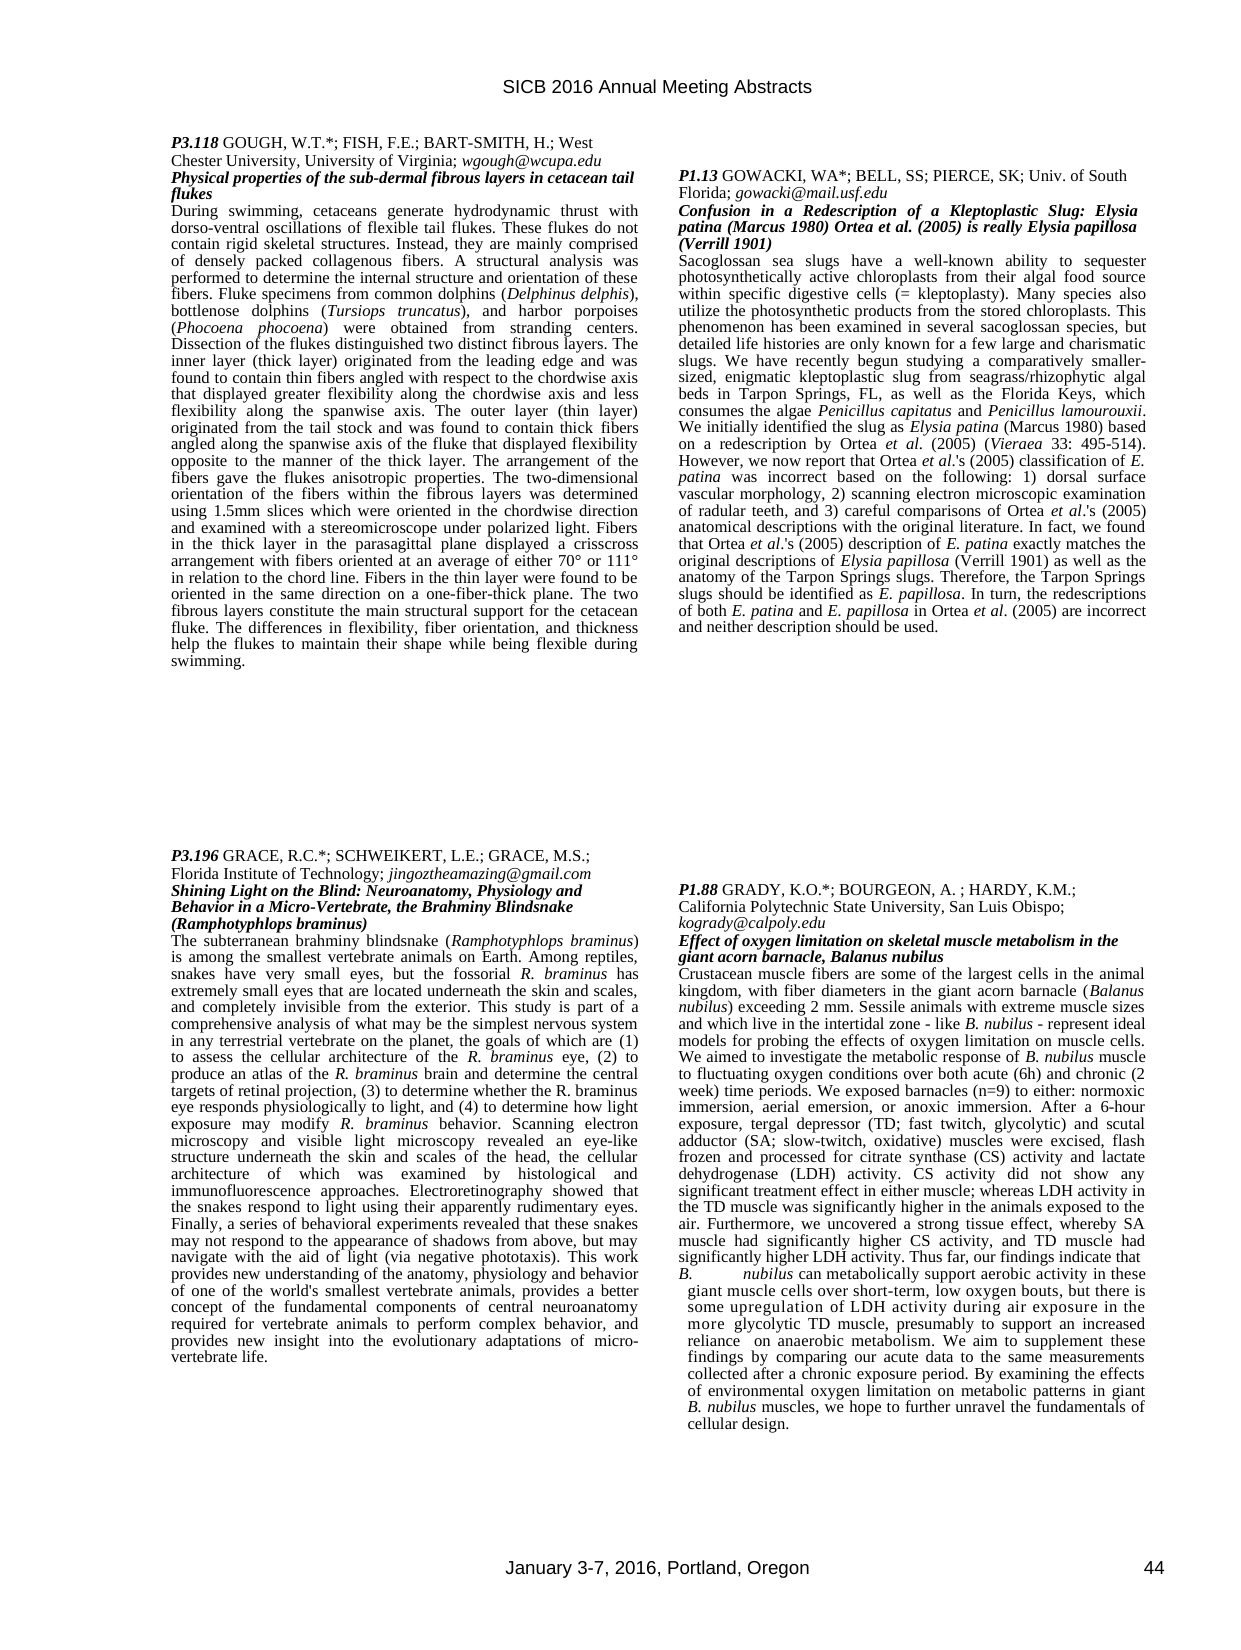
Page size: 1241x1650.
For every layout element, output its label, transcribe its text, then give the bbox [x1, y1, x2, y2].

text Crustacean muscle fibers are some of the largest cells in the animal kingdom, with fiber diameters in the giant acorn barnacle (Balanus nubilus) exceeding 2 mm. Sessile animals with extreme muscle sizes and which live in the intertidal zone - like B. nubilus - represent ideal models for probing the effects of oxygen limitation on muscle cells. We aimed to investigate the metabolic response of B. nubilus muscle to fluctuating oxygen conditions over both acute (6h) and chronic (2 week) time periods. We exposed barnacles (n=9) to either: normoxic immersion, aerial emersion, or anoxic immersion. After a 6-hour exposure, tergal depressor (TD; fast twitch, glycolytic) and scutal adductor (SA; slow-twitch, oxidative) muscles were excised, flash frozen and processed for citrate synthase (CS) activity and lactate dehydrogenase (LDH) activity. CS activity did not show any significant treatment effect in either muscle; whereas LDH activity in the TD muscle was significantly higher in the animals exposed to the air. Furthermore, we uncovered a strong tissue effect, whereby SA muscle had significantly higher CS activity, and TD muscle had significantly higher LDH activity. Thus far, our findings indicate that [678, 966, 1146, 1266]
text During swimming, cetaceans generate hydrodynamic thrust with dorso-ventral oscillations of flexible tail flukes. These flukes do not contain rigid skeletal structures. Instead, they are mainly comprised of densely packed collagenous fibers. A structural analysis was performed to determine the internal structure and orientation of these fibers. Fluke specimens from common dolphins (Delphinus delphis), bottlenose dolphins (Tursiops truncatus), and harbor porpoises (Phocoena phocoena) were obtained from stranding centers. Dissection of the flukes distinguished two distinct fibrous layers. The inner layer (thick layer) originated from the leading edge and was found to contain thin fibers angled with respect to the chordwise axis that displayed greater flexibility along the chordwise axis and less flexibility along the spanwise axis. The outer layer (thin layer) originated from the tail stock and was found to contain thick fibers angled along the spanwise axis of the fluke that displayed flexibility opposite to the manner of the thick layer. The arrangement of the fibers gave the flukes anisotropic properties. The two-dimensional orientation of the fibers within the fibrous layers was determined using 1.5mm slices which were oriented in the chordwise direction and examined with a stereomicroscope under polarized light. Fibers in the thick layer in the parasagittal plane displayed a crisscross arrangement with fibers oriented at an average of either 70° or 111° in relation to the chord line. Fibers in the thin layer were found to be oriented in the same direction on a one-fiber-thick plane. The two fibrous layers constitute the main structural support for the cetacean fluke. The differences in flexibility, fiber orientation, and thickness help the flukes to maintain their shape while being flexible during swimming. [171, 203, 638, 670]
text P1.13 GOWACKI, WA*; BELL, SS; PIERCE, SK; Univ. of South [678, 167, 1178, 185]
text The subterranean brahminy blindsnake (Ramphotyphlops braminus) is among the smallest vertebrate animals on Earth. Among reptiles, snakes have very small eyes, but the fossorial R. braminus has extremely small eyes that are located underneath the skin and scales, and completely invisible from the exterior. This study is part of a comprehensive analysis of what may be the simplest nervous system in any terrestrial vertebrate on the planet, the goals of which are (1) to assess the cellular architecture of the R. braminus eye, (2) to produce an atlas of the R. braminus brain and determine the central targets of retinal projection, (3) to determine whether the R. braminus eye responds physiologically to light, and (4) to determine how light exposure may modify R. braminus behavior. Scanning electron microscopy and visible light microscopy revealed an eye-like structure underneath the skin and scales of the head, the cellular architecture of which was examined by histological and immunofluorescence approaches. Electroretinography showed that the snakes respond to light using their apparently rudimentary eyes. Finally, a series of behavioral experiments revealed that these snakes may not respond to the appearance of shadows from above, but may navigate with the aid of light (via negative phototaxis). This work provides new understanding of the anatomy, physiology and behavior of one of the world's smallest vertebrate animals, provides a better concept of the fundamental components of central neuroanatomy required for vertebrate animals to perform complex behavior, and provides new insight into the evolutionary adaptations of micro-vertebrate life. [171, 933, 638, 1366]
subtitle Effect of oxygen limitation on skeletal muscle metabolism in the giant acorn barnacle, Balanus nubilus [678, 933, 1121, 966]
subtitle Confusion in a Redescription of a Kleptoplastic Slug: Elysia patina (Marcus 1980) Ortea et al. (2005) is really Elysia papillosa (Verrill 1901) [678, 203, 1140, 253]
text P3.196 GRACE, R.C.*; SCHWEIKERT, L.E.; GRACE, M.S.; [171, 847, 603, 865]
text California Polytechnic State University, San Luis Obispo; [678, 899, 1178, 915]
list nubilus can metabolically support aerobic activity in these giant muscle cells over short-term, low oxygen bouts, but there is some upregulation of LDH activity during air exposure in the more glycolytic TD muscle, presumably to support an increased reliance on anaerobic metabolism. We aim to supplement these findings by comparing our acute data to the same measurements collected after a chronic exposure period. By examining the effects of environmental oxygen limitation on metabolic patterns in giant B. nubilus muscles, we hope to further unravel the fundamentals of cellular design. [678, 1266, 1146, 1433]
text Florida Institute of Technology; jingoztheamazing@gmail.com Shining Light on the Blind: Neuroanatomy, Physiology and Behavior in a Micro-Vertebrate, the Brahminy Blindsnake (Ramphotyphlops braminus) [171, 866, 594, 933]
text P1.88 GRADY, K.O.*; BOURGEON, A. ; HARDY, K.M.; [678, 881, 1178, 899]
text kogrady@calpoly.edu [678, 915, 1178, 932]
text P3.118 GOUGH, W.T.*; FISH, F.E.; BART-SMITH, H.; West [171, 134, 638, 152]
text Chester University, University of Virginia; wgough@wcupa.edu Physical properties of the sub-dermal fibrous layers in cetacean tail flukes [171, 153, 637, 203]
text Sacoglossan sea slugs have a well-known ability to sequester photosynthetically active chloroplasts from their algal food source within specific digestive cells (= kleptoplasty). Many species also utilize the photosynthetic products from the stored chloroplasts. This phenomenon has been examined in several sacoglossan species, but detailed life histories are only known for a few large and charismatic slugs. We have recently begun studying a comparatively smaller-sized, enigmatic kleptoplastic slug from seagrass/rhizophytic algal beds in Tarpon Springs, FL, as well as the Florida Keys, which consumes the algae Penicillus capitatus and Penicillus lamourouxii. We initially identified the slug as Elysia patina (Marcus 1980) based on a redescription by Ortea et al. (2005) (Vieraea 33: 495-514). However, we now report that Ortea et al.'s (2005) classification of E. patina was incorrect based on the following: 1) dorsal surface vascular morphology, 2) scanning electron microscopic examination of radular teeth, and 3) careful comparisons of Ortea et al.'s (2005) anatomical descriptions with the original literature. In fact, we found that Ortea et al.'s (2005) description of E. patina exactly matches the original descriptions of Elysia papillosa (Verrill 1901) as well as the anatomy of the Tarpon Springs slugs. Therefore, the Tarpon Springs slugs should be identified as E. papillosa. In turn, the redescriptions of both E. patina and E. papillosa in Ortea et al. (2005) are incorrect and neither description should be used. [678, 253, 1146, 636]
text Florida; gowacki@mail.usf.edu [678, 185, 1178, 202]
